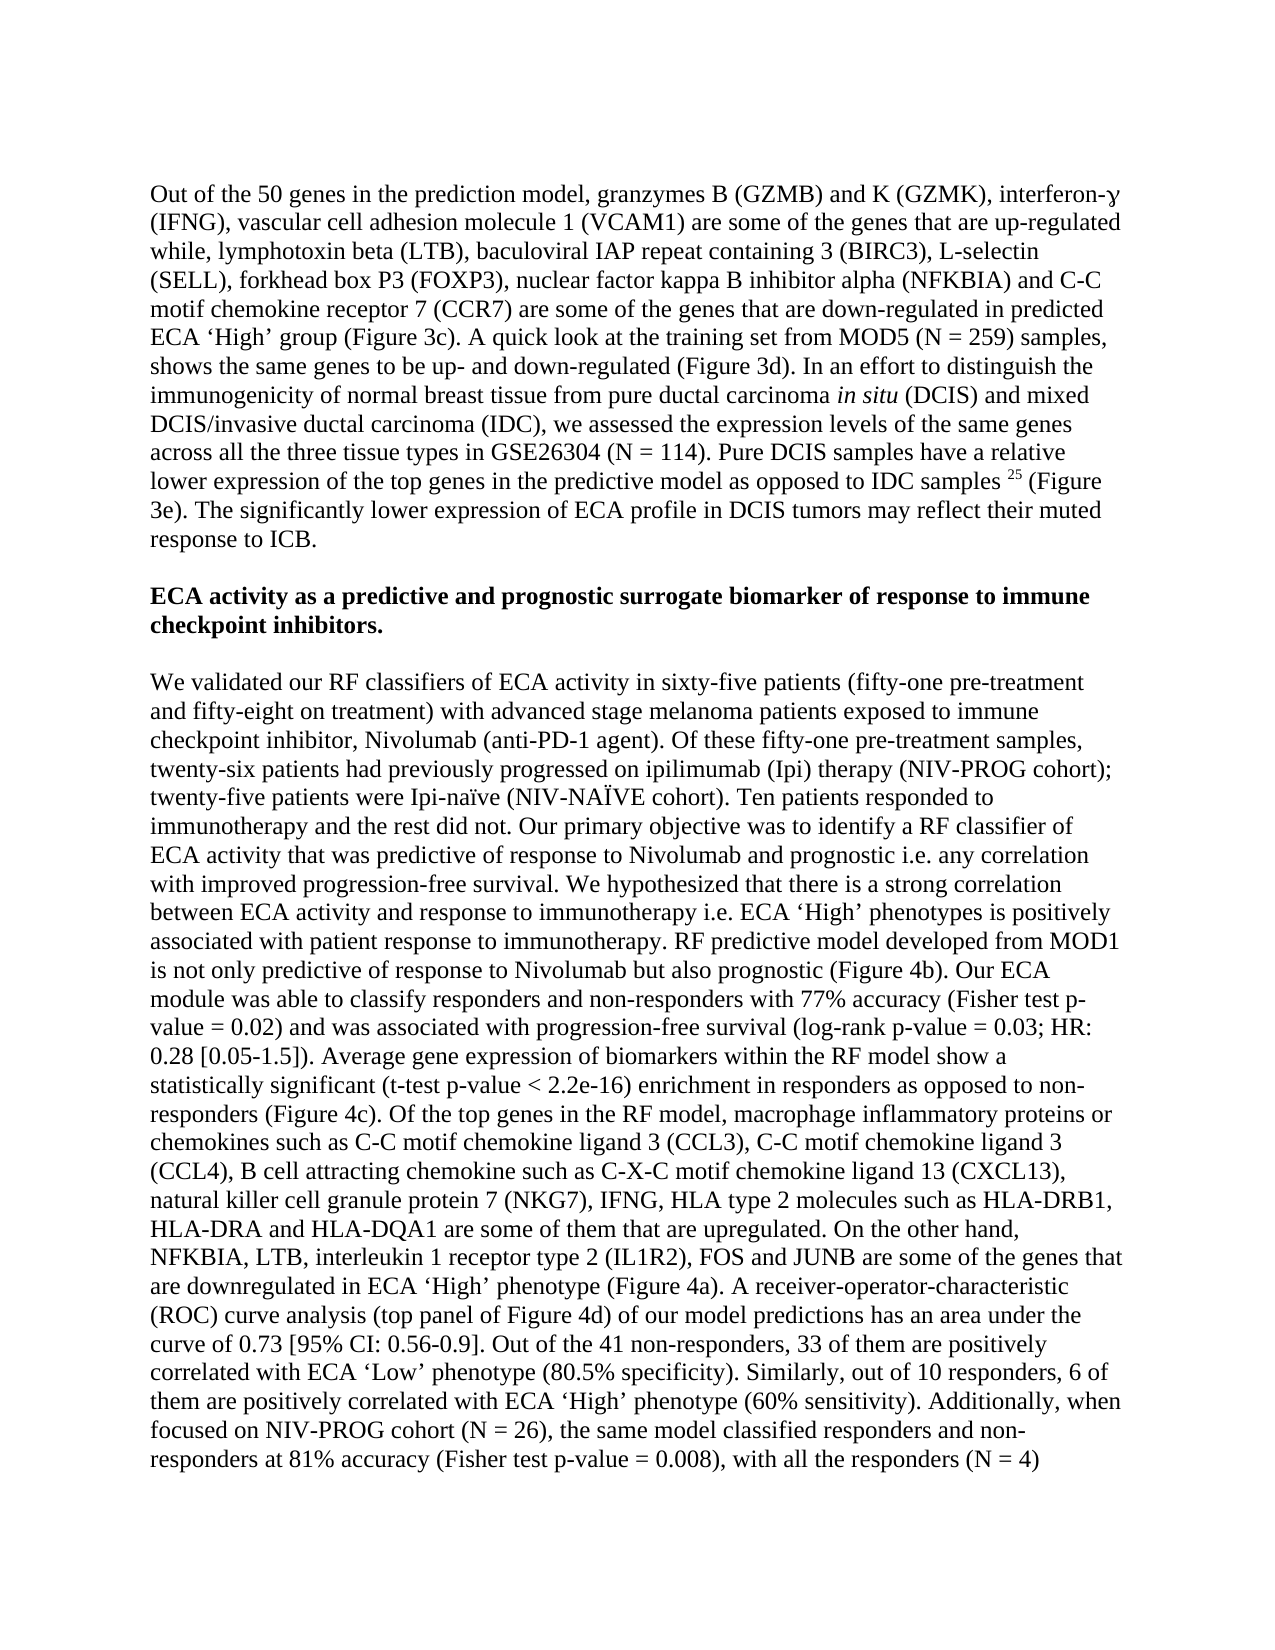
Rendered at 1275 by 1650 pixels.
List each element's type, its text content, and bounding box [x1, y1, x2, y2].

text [150, 667, 1125, 1472]
text Out of the 50 genes in the prediction model, granzymes B (GZMB) and K (GZMK), interferon- (IFNG), vascular cell adhesion molecule 1 (VCAM1) are some of the genes that are up-regulated while, lymphotoxin beta (LTB), baculoviral IAP repeat containing 3 (BIRC3), L-selectin (SELL), forkhead box P3 (FOXP3), nuclear factor kappa B inhibitor alpha (NFKBIA) and C-C motif chemokine receptor 7 (CCR7) are some of the genes that are down-regulated in predicted ECA ‘High’ group (Figure 3c). A quick look at the training set from MOD5 (N = 259) samples, shows the same genes to be up- and down-regulated (Figure 3d). In an effort to distinguish the immunogenicity of normal breast tissue from pure ductal carcinoma in situ (DCIS) and mixed DCIS/invasive ductal carcinoma (IDC), we assessed the expression levels of the same genes across all the three tissue types in GSE26304 (N = 114). Pure DCIS samples have a relative lower expression of the top genes in the predictive model as opposed to IDC samples 25 (Figure 3e). The significantly lower expression of ECA profile in DCIS tumors may reflect their muted response to ICB. [150, 179, 1125, 552]
text ECA activity as a predictive and prognostic surrogate biomarker of response to immune checkpoint inhibitors. [150, 581, 1125, 639]
